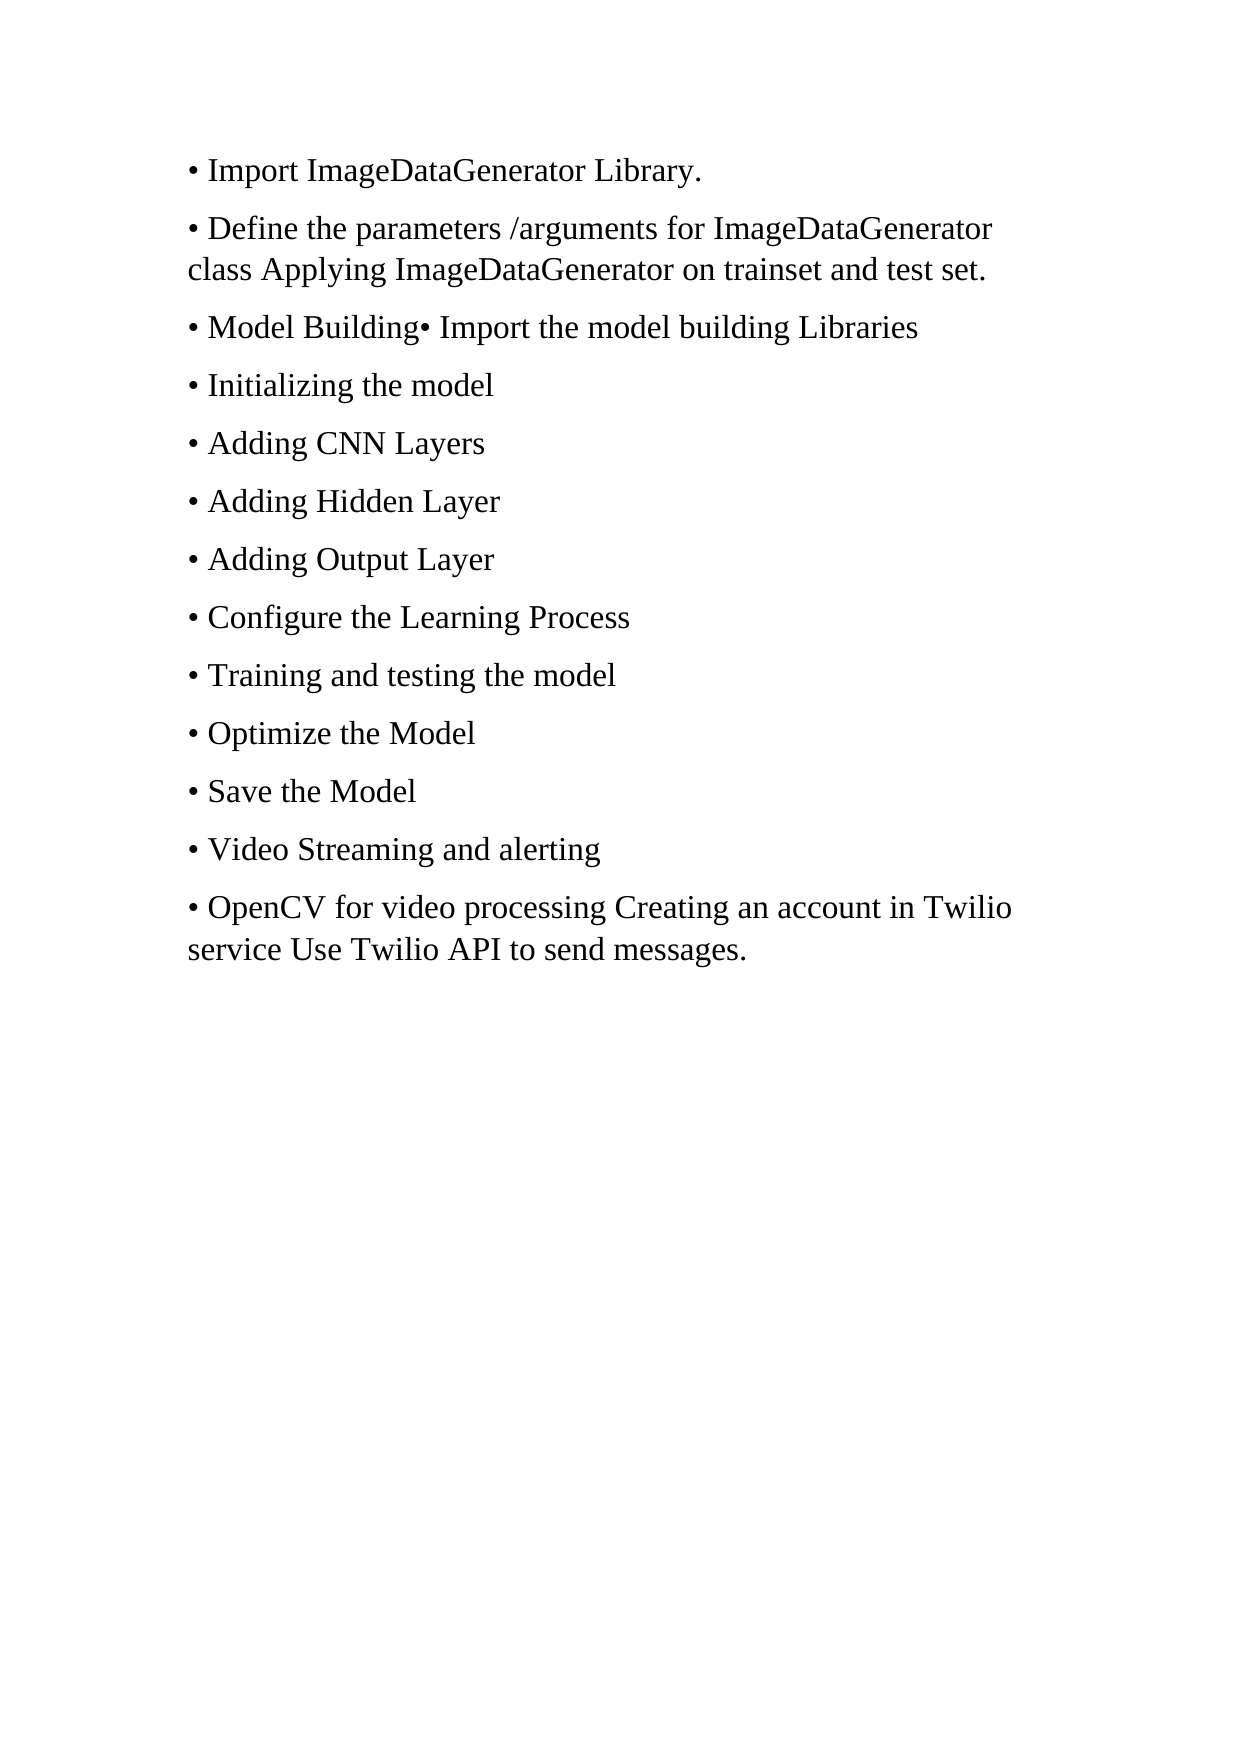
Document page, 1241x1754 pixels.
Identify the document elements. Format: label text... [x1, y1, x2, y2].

text • Adding Hidden Layer [187, 481, 1053, 520]
text • Define the parameters /arguments for ImageDataGenerator class Applying ImageDataGenerator on trainset and test set. [187, 208, 1053, 288]
text • Initializing the model [187, 365, 1053, 404]
text • Adding Output Layer [187, 539, 1053, 578]
text • OpenCV for video processing Creating an account in Twilio service Use Twilio API to send messages. [187, 888, 1053, 967]
text • Video Streaming and alerting [187, 829, 1053, 868]
text • Training and testing the model [187, 656, 1053, 694]
text • Optimize the Model [187, 713, 1053, 752]
text • Configure the Learning Process [187, 597, 1053, 636]
text • Model Building• Import the model building Libraries [187, 307, 1053, 346]
text • Import ImageDataGenerator Library. [187, 150, 1053, 188]
text • Adding CNN Layers [187, 423, 1053, 462]
text • Save the Model [187, 772, 1053, 810]
